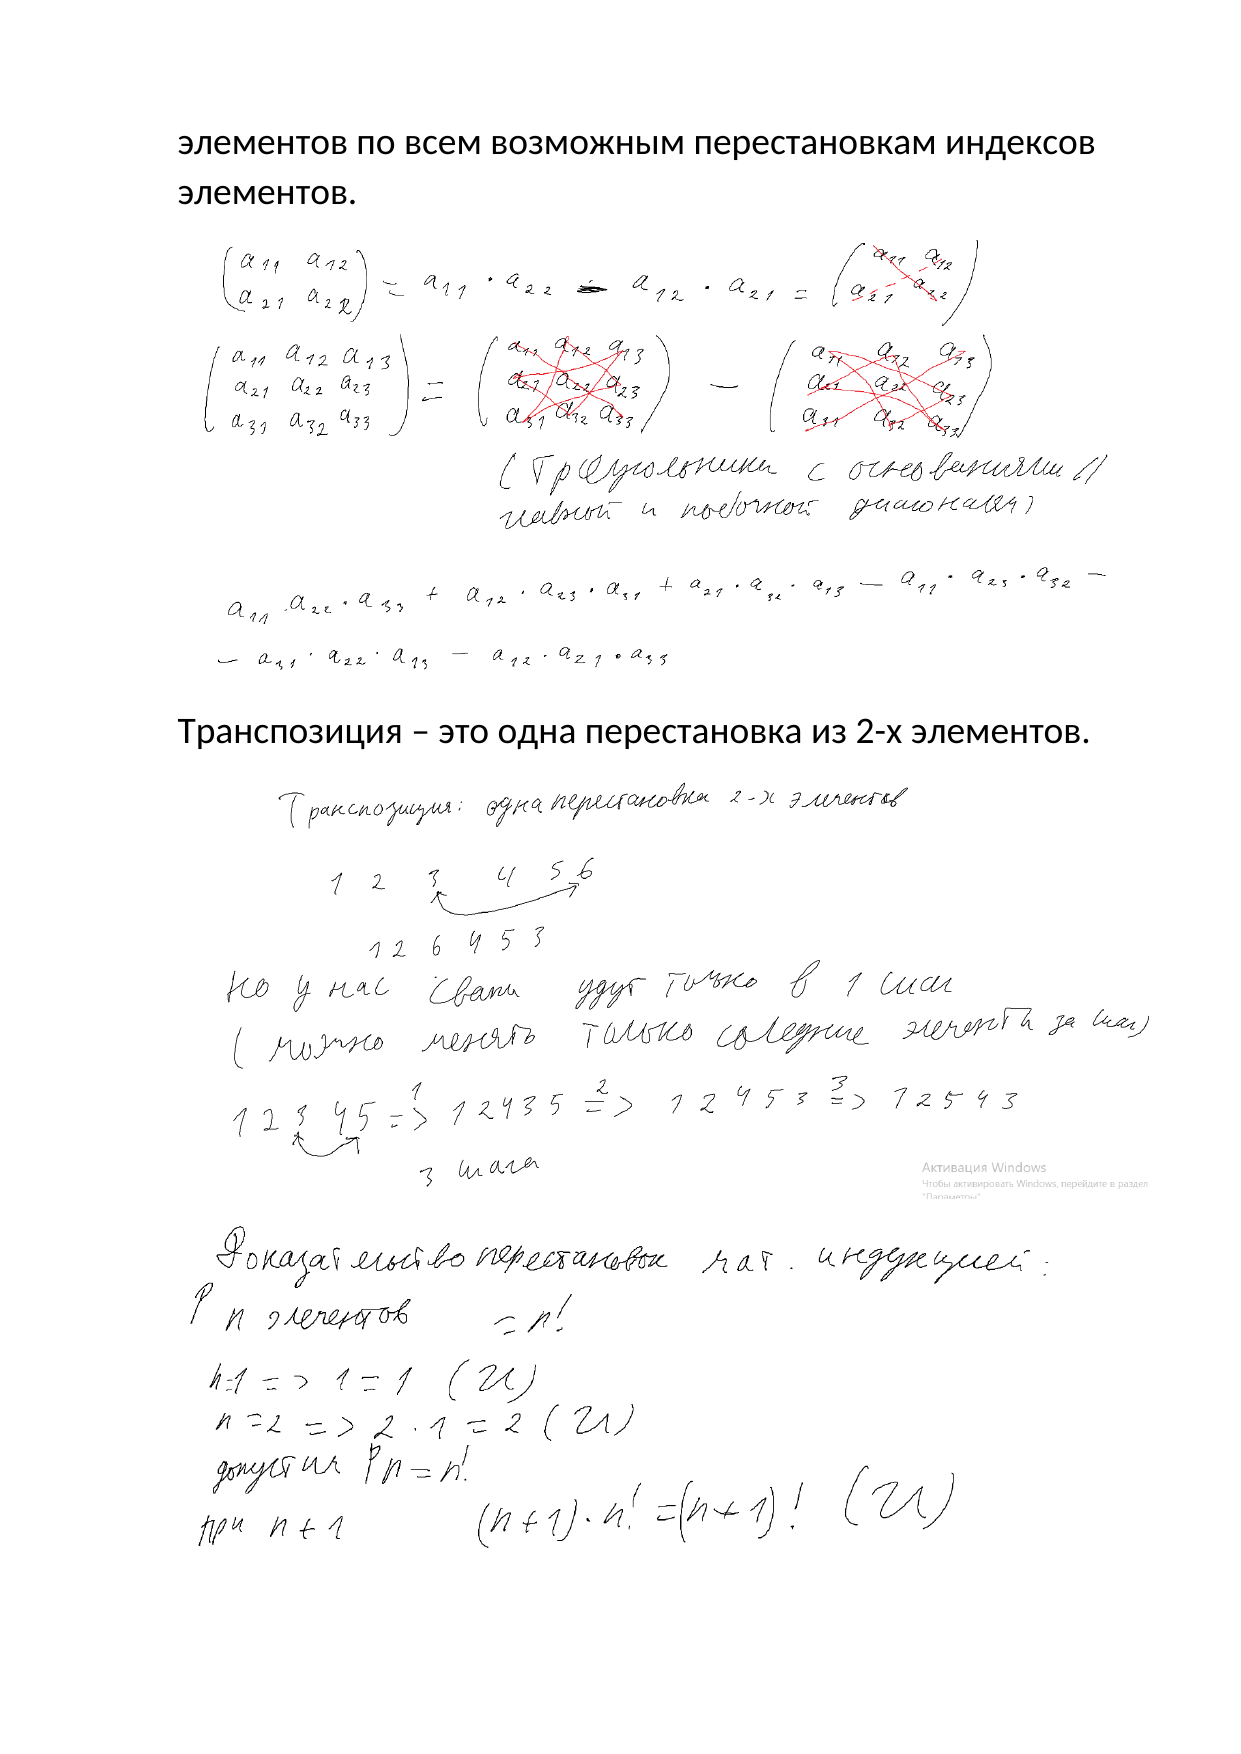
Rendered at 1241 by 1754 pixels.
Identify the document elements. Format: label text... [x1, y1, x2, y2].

text Транспозиция – это одна перестановка из 2-х элементов. [177, 707, 1152, 753]
picture [177, 233, 1141, 688]
picture [177, 772, 1152, 1199]
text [177, 118, 1152, 213]
picture [177, 1217, 1151, 1616]
